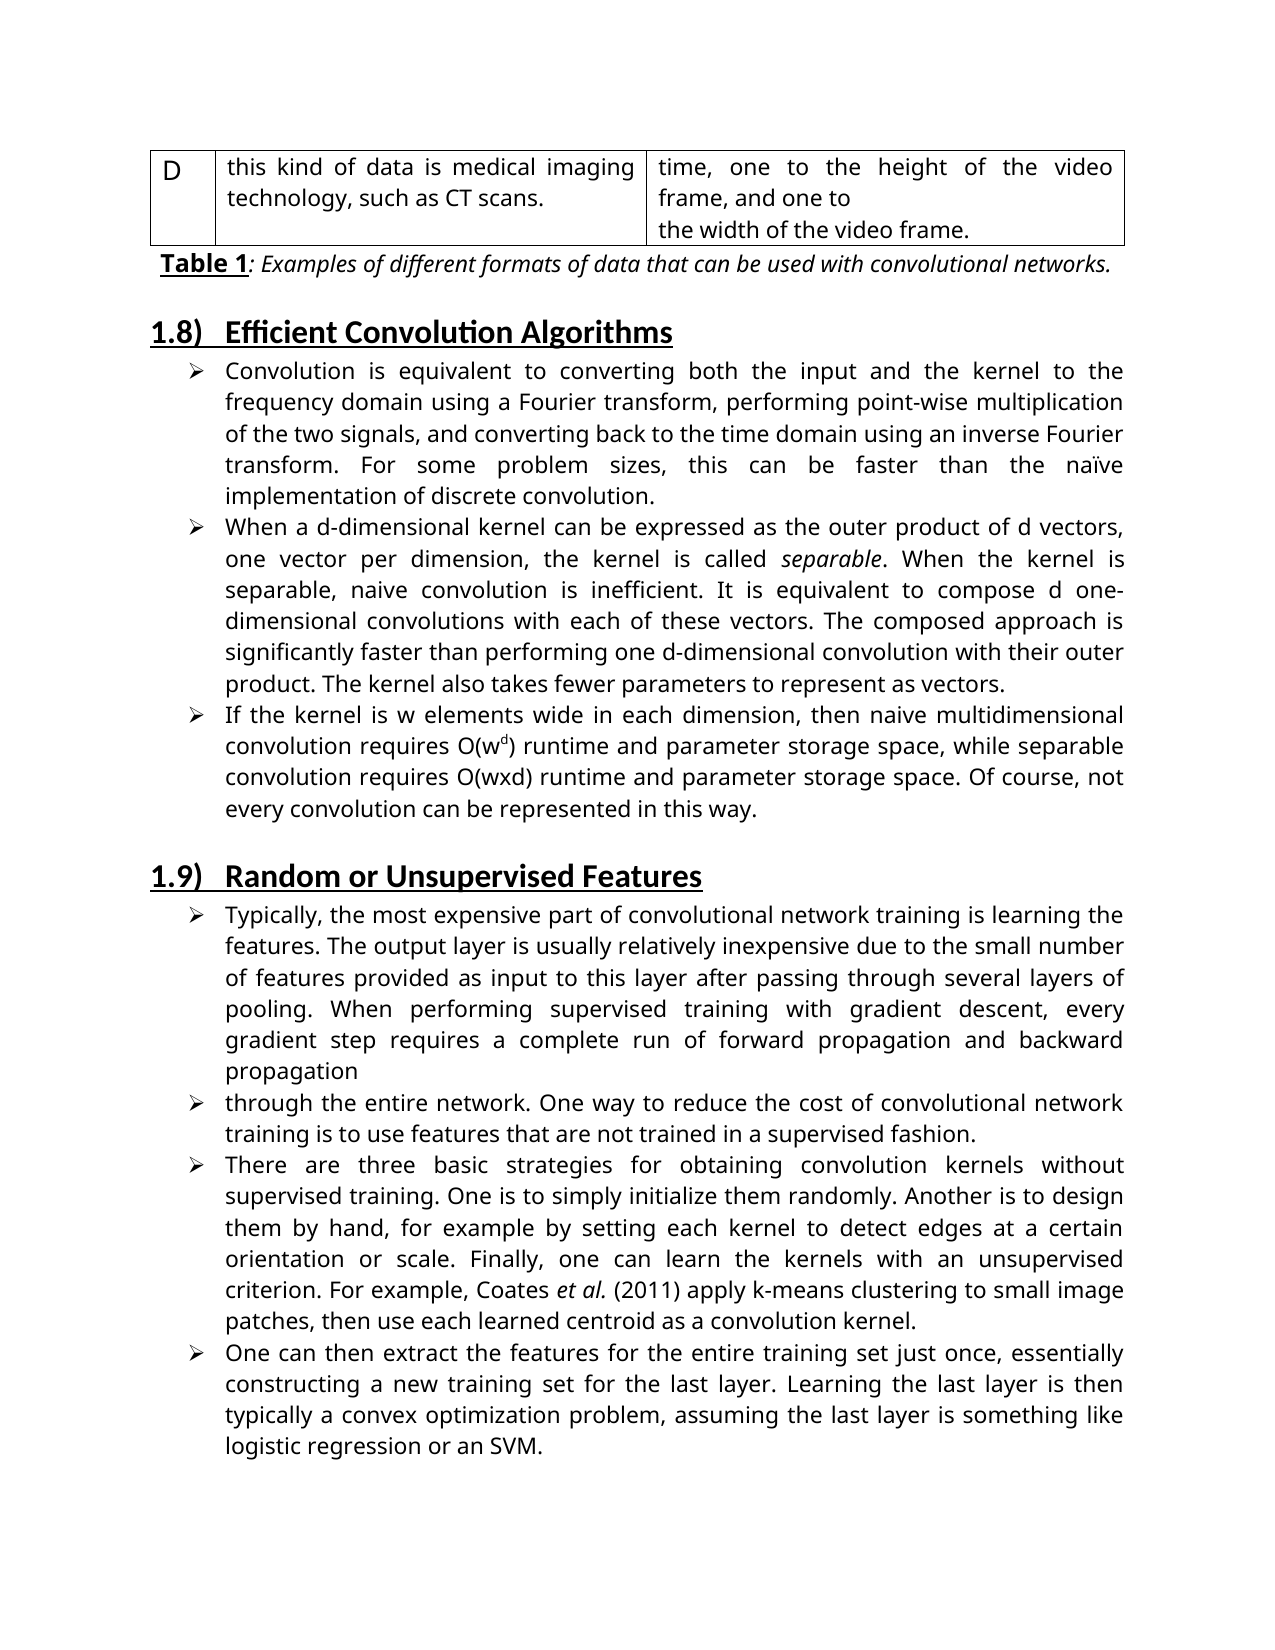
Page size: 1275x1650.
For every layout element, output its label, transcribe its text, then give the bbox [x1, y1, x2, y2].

list One can then extract the features for the entire training set just once, essentially constructing a new training set for the last layer. Learning the last layer is then typically a convex optimization problem, assuming the last layer is something like logistic regression or an SVM. [187, 1337, 1125, 1462]
list Typically, the most expensive part of convolutional network training is learning the features. The output layer is usually relatively inexpensive due to the small number of features provided as input to this layer after passing through several layers of pooling. When performing supervised training with gradient descent, every gradient step requires a complete run of forward propagation and backward propagation [187, 899, 1125, 1087]
list There are three basic strategies for obtaining convolution kernels without supervised training. One is to simply initialize them randomly. Another is to design them by hand, for example by setting each kernel to detect edges at a certain orientation or scale. Finally, one can learn the kernels with an unsupervised criterion. For example, Coates et al. (2011) apply k-means clustering to small image patches, then use each learned centroid as a convolution kernel. [187, 1149, 1125, 1337]
list When a d-dimensional kernel can be expressed as the outer product of d vectors, one vector per dimension, the kernel is called separable. When the kernel is separable, naive convolution is inefficient. It is equivalent to compose d one-dimensional convolutions with each of these vectors. The composed approach is significantly faster than performing one d-dimensional convolution with their outer product. The kernel also takes fewer parameters to represent as vectors. [187, 511, 1125, 699]
table_cell 3-D [151, 151, 215, 245]
list Random or Unsupervised Features [150, 855, 1125, 896]
list If the kernel is w elements wide in each dimension, then naive multidimensional convolution requires O(wd) runtime and parameter storage space, while separable convolution requires O(wxd) runtime and parameter storage space. Of course, not every convolution can be represented in this way. [187, 699, 1125, 824]
list Efficient Convolution Algorithms [150, 311, 1125, 352]
list Convolution is equivalent to converting both the input and the kernel to the frequency domain using a Fourier transform, performing point-wise multiplication of the two signals, and converting back to the time domain using an inverse Fourier transform. For some problem sizes, this can be faster than the naïve implementation of discrete convolution. [187, 355, 1125, 511]
list through the entire network. One way to reduce the cost of convolutional network training is to use features that are not trained in a supervised fashion. [187, 1087, 1125, 1149]
table_cell Volumetric data: A common source of this kind of data is medical imaging technology, such as CT scans. [216, 151, 646, 245]
text Table 1: Examples of different formats of data that can be used with convolutional networks. [150, 246, 1125, 280]
table_cell Color video data: One axis corresponds to time, one to the height of the video frame, and one to the width of the video frame. [647, 151, 1124, 245]
